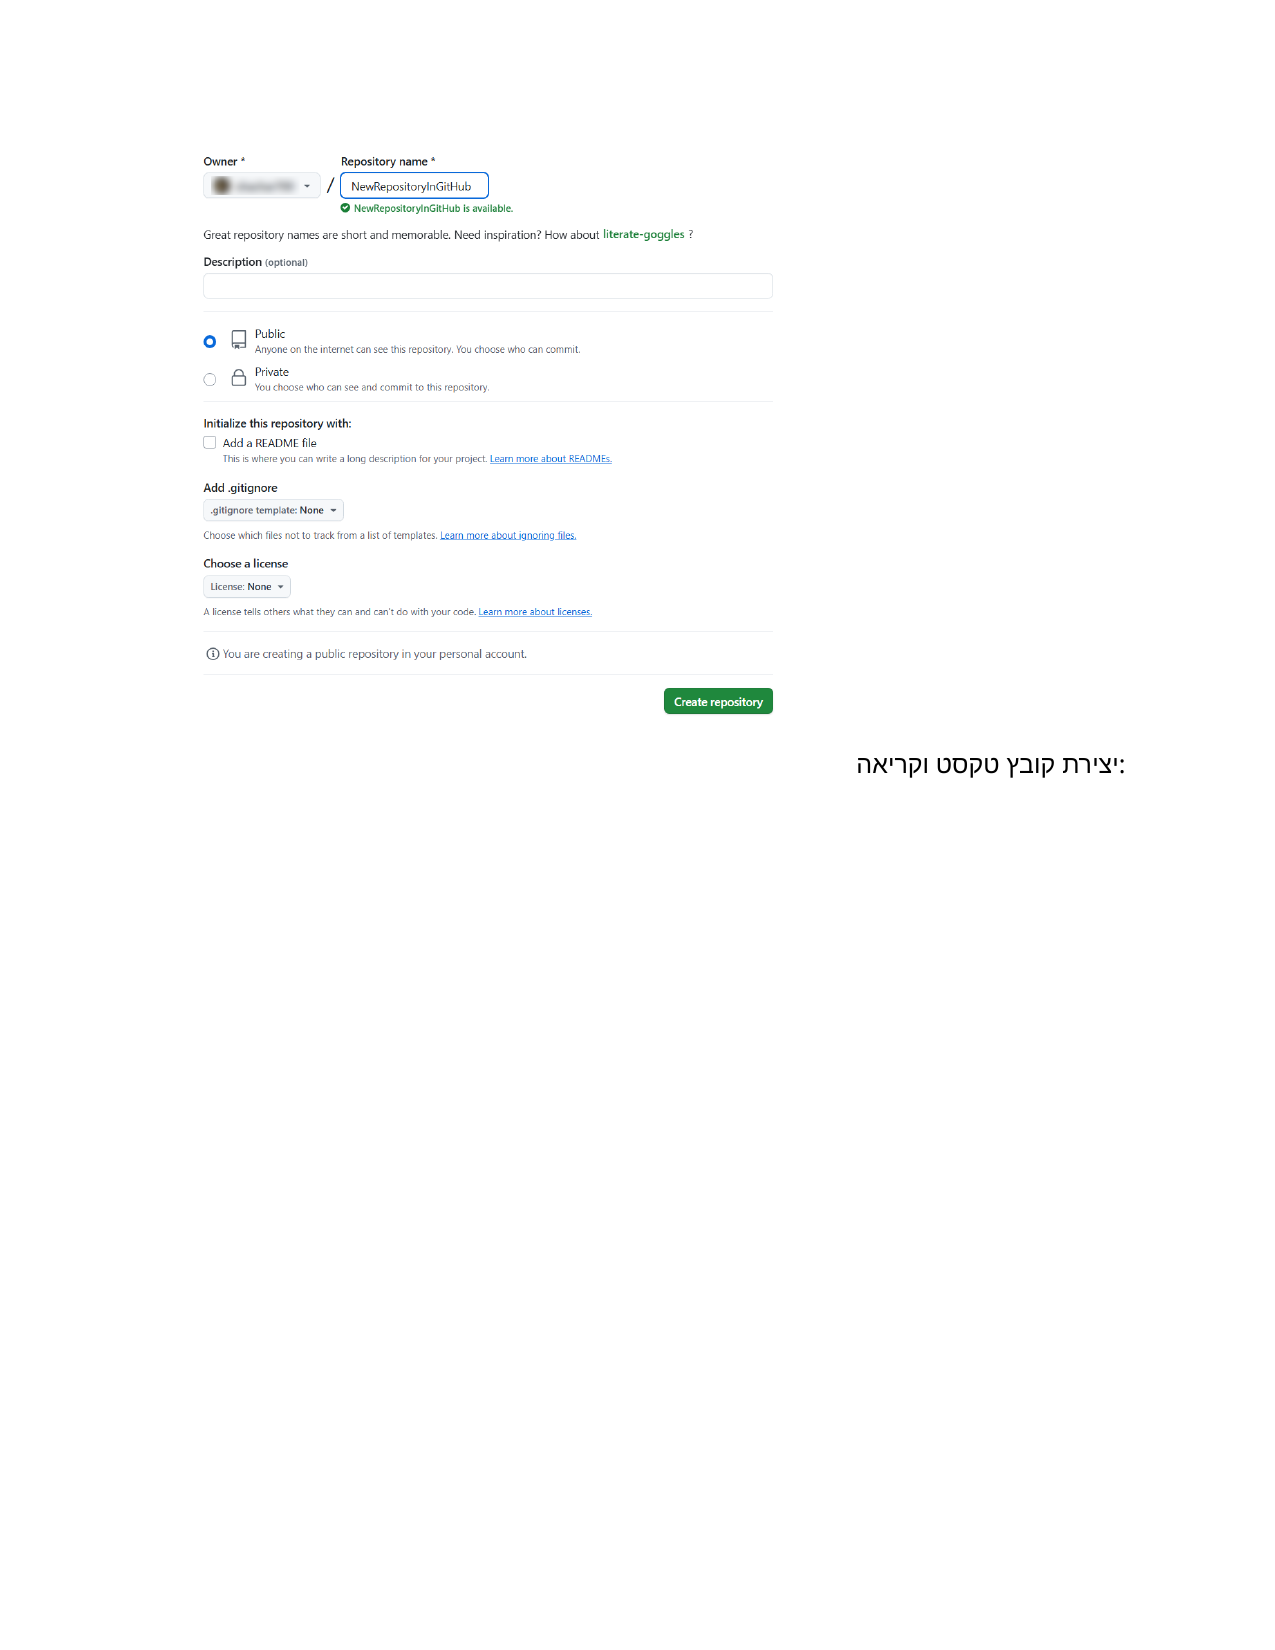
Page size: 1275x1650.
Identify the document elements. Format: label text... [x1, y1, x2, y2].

picture [187, 150, 785, 725]
text יצירת קובץ טקסט וקריאה: [187, 747, 1125, 781]
